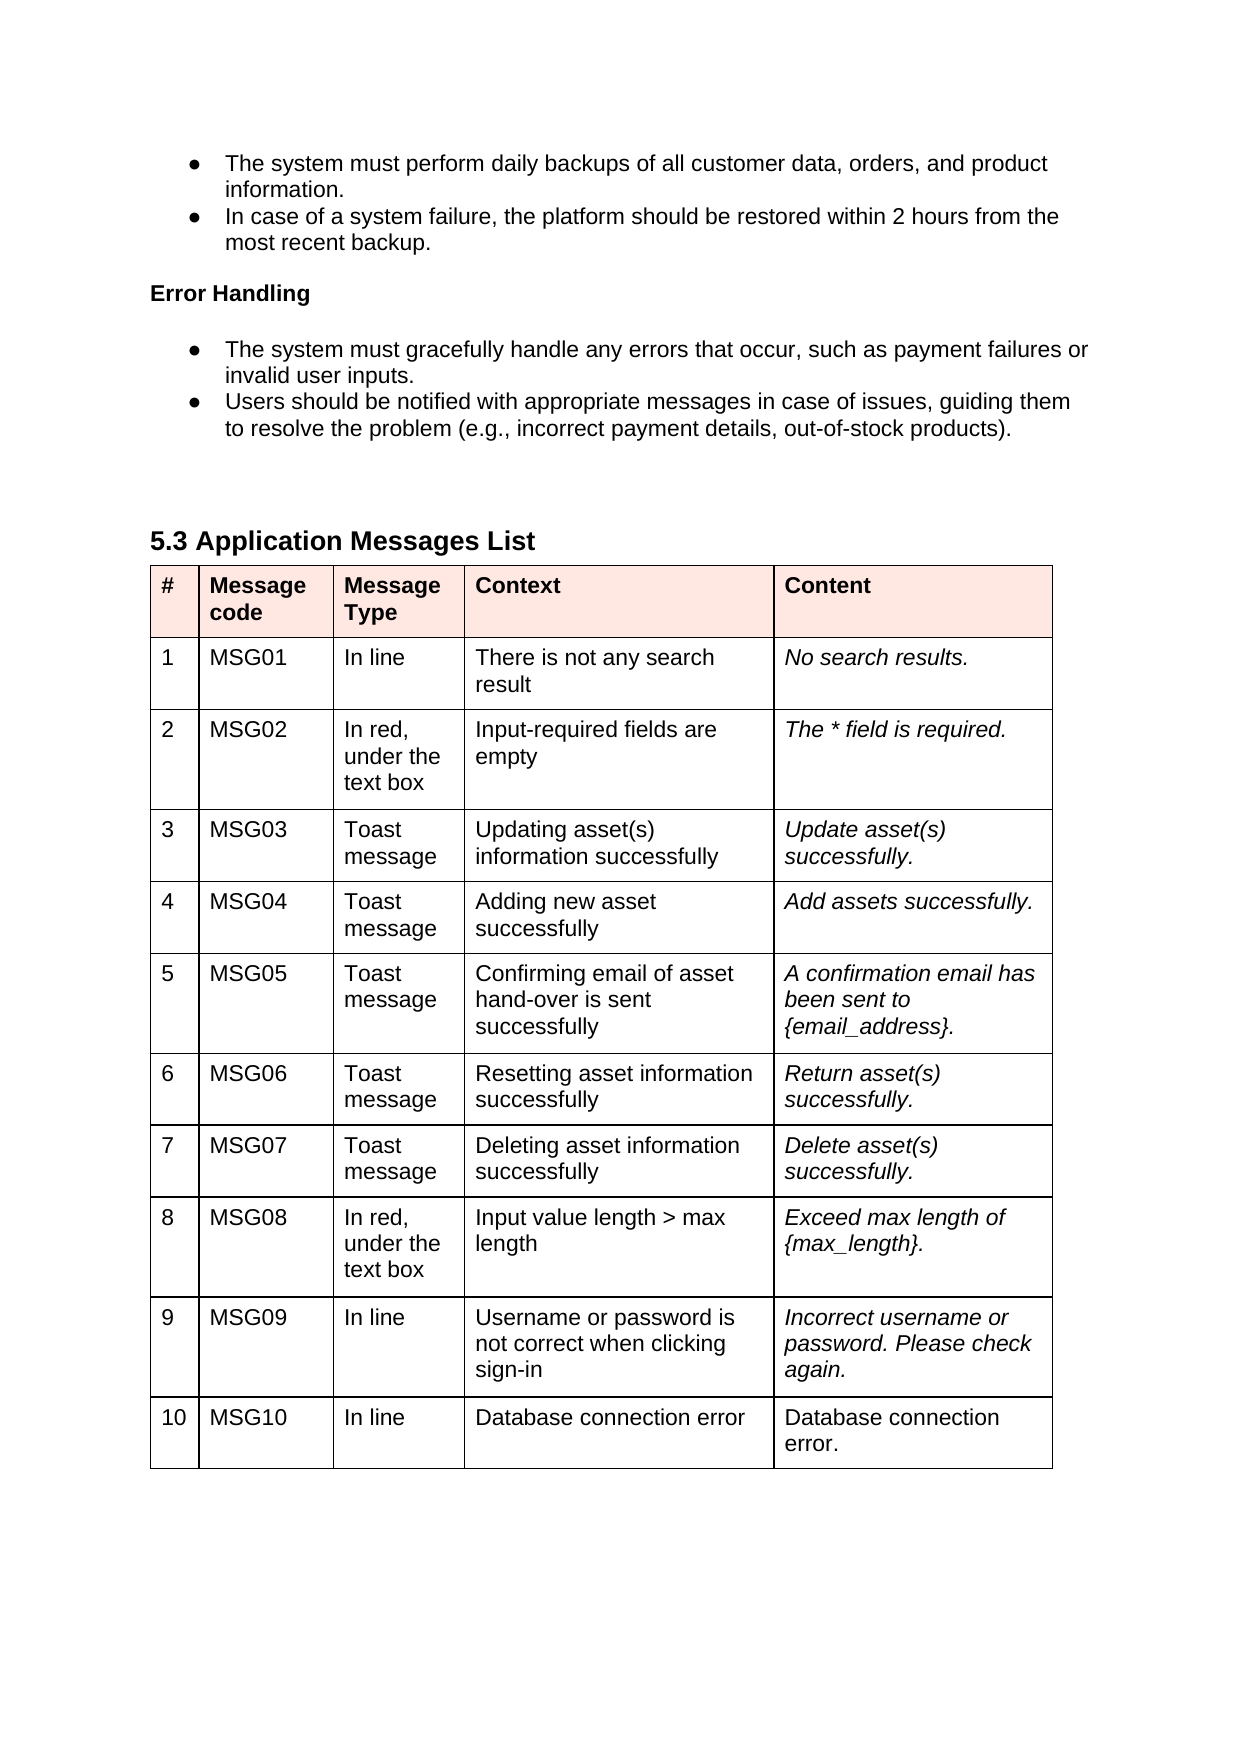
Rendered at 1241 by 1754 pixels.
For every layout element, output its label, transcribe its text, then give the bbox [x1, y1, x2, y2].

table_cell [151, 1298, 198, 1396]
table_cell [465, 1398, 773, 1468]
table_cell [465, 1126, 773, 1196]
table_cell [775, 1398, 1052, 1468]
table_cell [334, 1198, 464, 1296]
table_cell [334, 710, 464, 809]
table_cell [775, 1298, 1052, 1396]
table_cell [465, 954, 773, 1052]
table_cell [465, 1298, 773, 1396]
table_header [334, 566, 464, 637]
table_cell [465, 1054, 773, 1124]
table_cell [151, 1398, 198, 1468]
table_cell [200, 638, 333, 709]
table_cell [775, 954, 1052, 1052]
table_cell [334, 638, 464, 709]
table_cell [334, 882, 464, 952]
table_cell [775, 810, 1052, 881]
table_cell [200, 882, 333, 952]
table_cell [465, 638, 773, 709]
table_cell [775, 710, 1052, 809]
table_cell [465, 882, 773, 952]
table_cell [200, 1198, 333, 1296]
text Error Handling [150, 280, 1090, 307]
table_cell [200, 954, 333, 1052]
subtitle 5.3 Application Messages List [150, 525, 1090, 557]
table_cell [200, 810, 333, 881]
list The system must gracefully handle any errors that occur, such as payment failures or invalid user inputs. [187, 336, 1090, 388]
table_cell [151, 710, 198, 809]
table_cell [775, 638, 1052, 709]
list The system must perform daily backups of all customer data, orders, and product information. [187, 150, 1090, 203]
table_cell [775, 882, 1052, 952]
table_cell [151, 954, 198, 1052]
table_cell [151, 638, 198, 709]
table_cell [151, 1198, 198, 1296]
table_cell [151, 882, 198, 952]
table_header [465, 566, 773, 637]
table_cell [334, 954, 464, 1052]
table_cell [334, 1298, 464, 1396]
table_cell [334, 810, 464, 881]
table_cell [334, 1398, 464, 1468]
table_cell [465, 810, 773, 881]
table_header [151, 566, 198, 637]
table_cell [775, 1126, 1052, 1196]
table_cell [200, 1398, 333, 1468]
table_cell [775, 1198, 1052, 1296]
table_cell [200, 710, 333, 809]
list Users should be notified with appropriate messages in case of issues, guiding them to resolve the problem (e.g., incorrect payment details, out-of-stock products). [187, 388, 1090, 441]
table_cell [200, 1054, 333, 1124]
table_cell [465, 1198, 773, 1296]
list In case of a system failure, the platform should be restored within 2 hours from the most recent backup. [187, 203, 1090, 255]
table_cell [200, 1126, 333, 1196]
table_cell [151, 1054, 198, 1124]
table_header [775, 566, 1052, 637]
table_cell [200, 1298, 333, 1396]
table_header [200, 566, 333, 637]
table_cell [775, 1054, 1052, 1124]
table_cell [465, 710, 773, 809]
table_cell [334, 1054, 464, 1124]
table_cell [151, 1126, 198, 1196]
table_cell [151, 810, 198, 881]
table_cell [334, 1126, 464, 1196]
